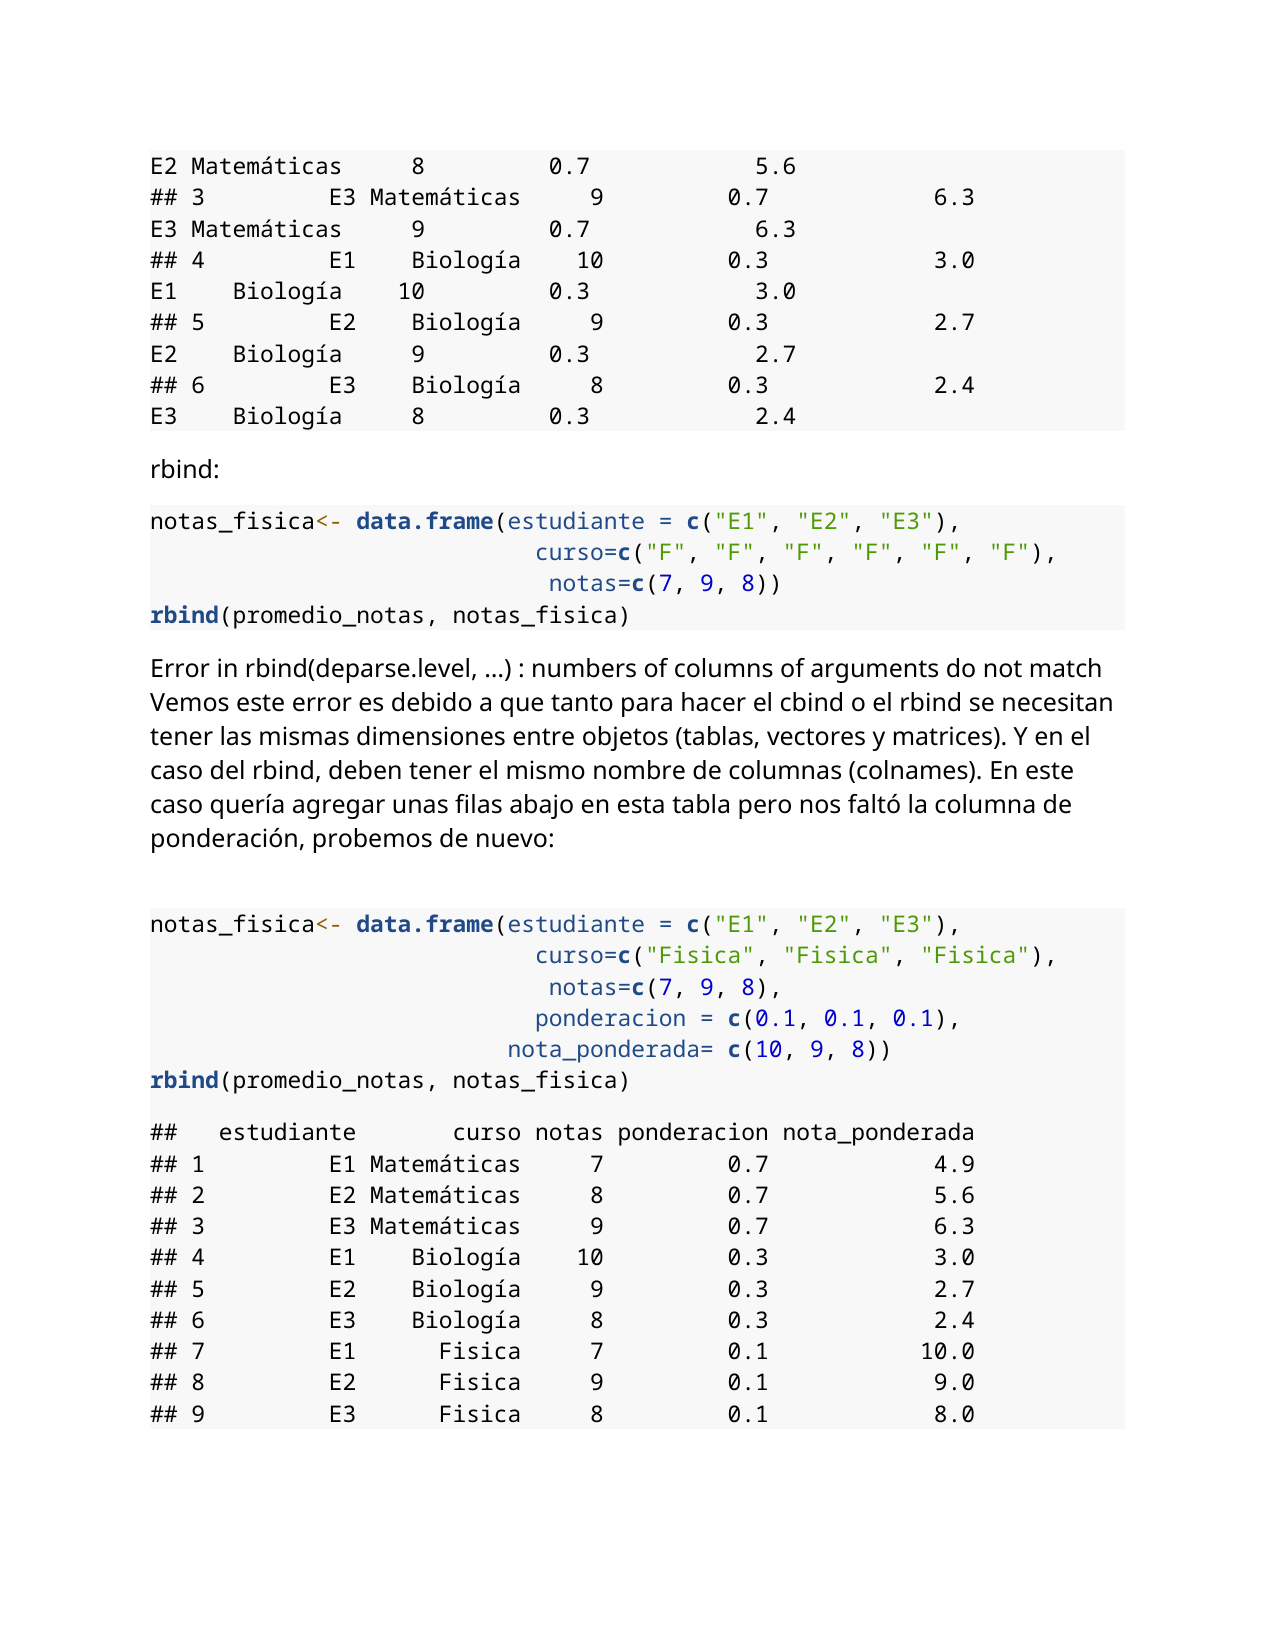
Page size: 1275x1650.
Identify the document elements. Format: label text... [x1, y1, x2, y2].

text notas_fisica<- data.frame(estudiante = c("E1", "E2", "E3"), curso=c("F", "F", "F", "F", "F", "F"), notas=c(7, 9, 8)) rbind(promedio_notas, notas_fisica) [150, 505, 1125, 630]
text notas_fisica<- data.frame(estudiante = c("E1", "E2", "E3"), curso=c("Fisica", "Fisica", "Fisica"), notas=c(7, 9, 8), ponderacion = c(0.1, 0.1, 0.1), nota_ponderada= c(10, 9, 8)) rbind(promedio_notas, notas_fisica) [631, 908, 1125, 1095]
text rbind: [150, 452, 1125, 486]
text Error in rbind(deparse.level, …) : numbers of columns of arguments do not match Vemos este error es debido a que tanto para hacer el cbind o el rbind se necesitan tener las mismas dimensiones entre objetos (tablas, vectores y matrices). Y en el caso del rbind, deben tener el mismo nombre de columnas (colnames). En este caso quería agregar unas filas abajo en esta tabla pero nos faltó la columna de ponderación, probemos de nuevo: [150, 651, 1125, 889]
